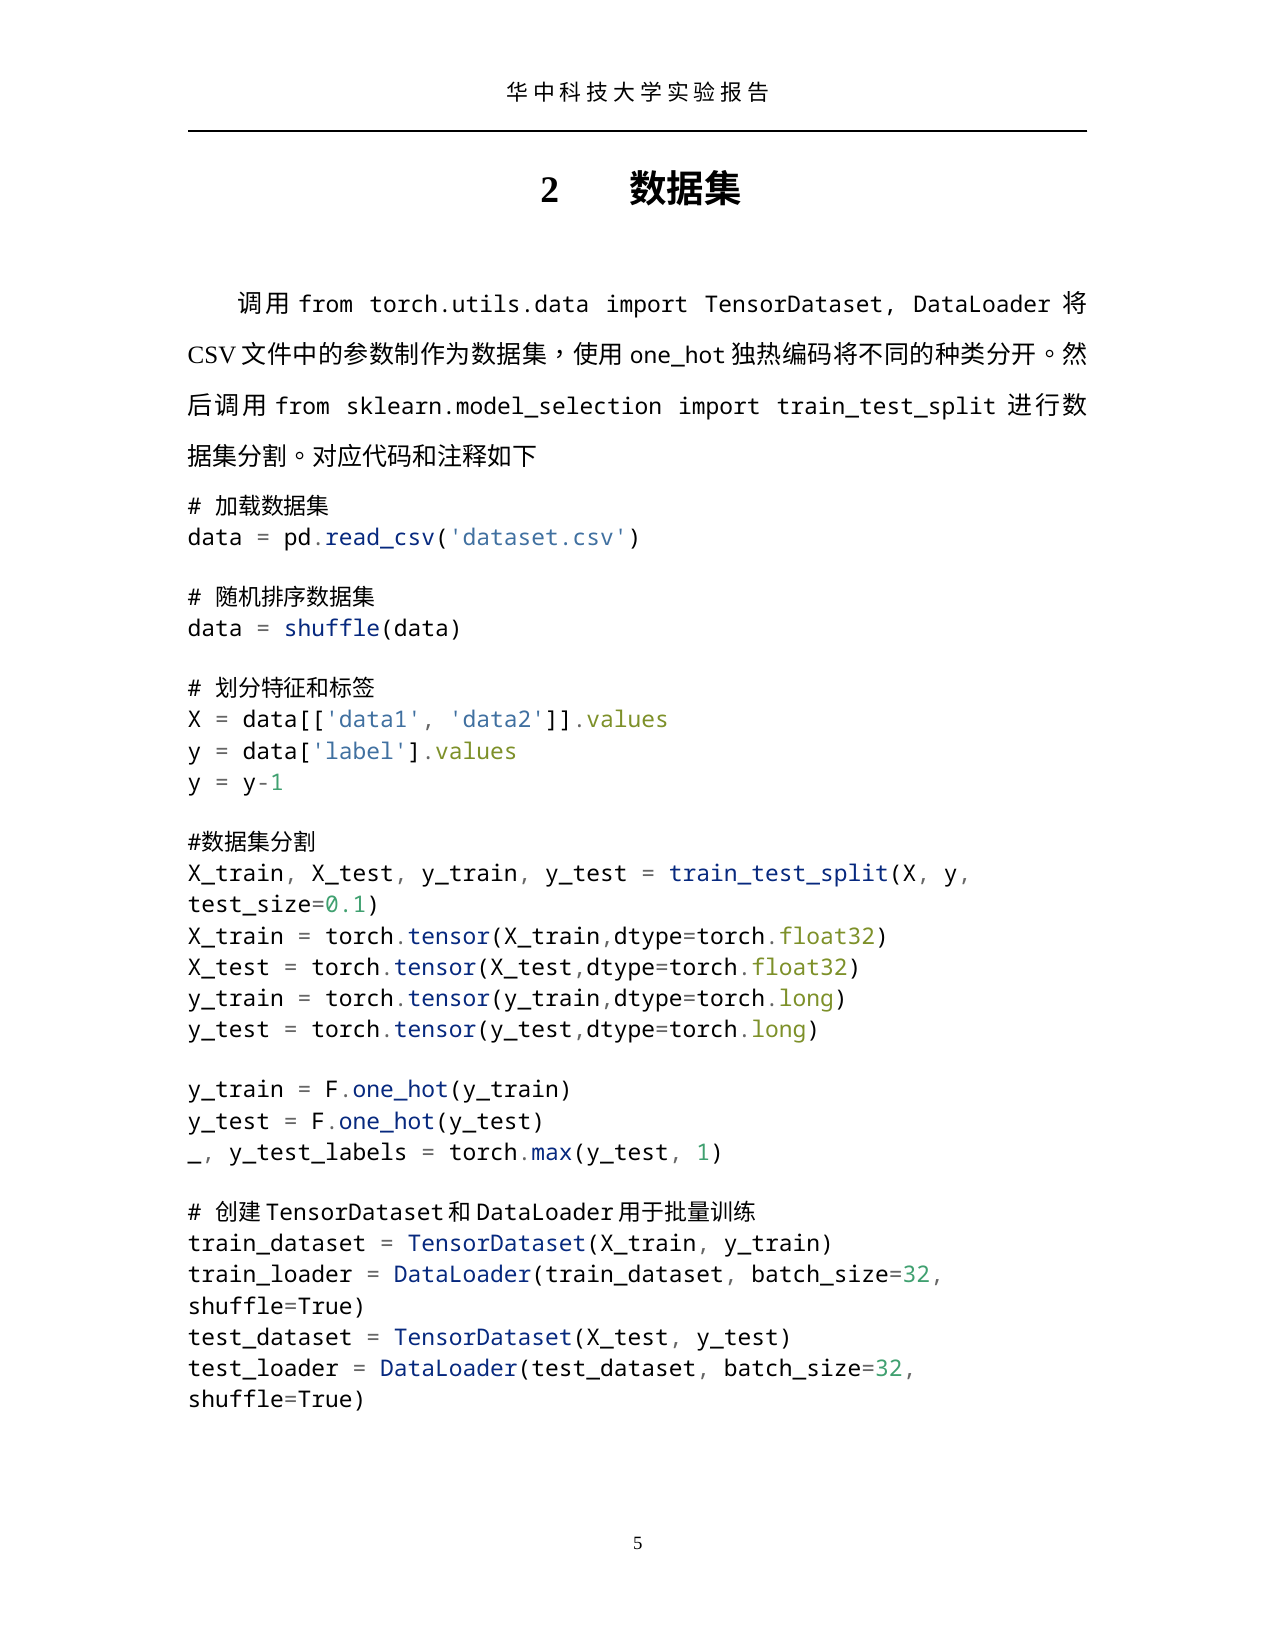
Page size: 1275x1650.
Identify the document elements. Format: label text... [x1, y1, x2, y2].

subtitle 数据集 [187, 162, 1094, 213]
text 调用from torch.utils.data import TensorDataset, DataLoader 将CSV文件中的参数制作为数据集，使用one_hot独热编码将不同的种类分开。然后调用from sklearn.model_selection import train_test_split 进行数据集分割。对应代码和注释如下 [187, 285, 1087, 473]
text # 加载数据集 data = pd.read_csv('dataset.csv') # 随机排序数据集 data = shuffle(data) # 划分特征和标签 X = data[['data1', 'data2']].values y = data['label'].values y = y-1 #数据集分割 X_train, X_test, y_train, y_test = train_test_split(X, y, test_size=0.1) X_train = torch.tensor(X_train,dtype=torch.float32) X_test = torch.tensor(X_test,dtype=torch.float32) y_train = torch.tensor(y_train,dtype=torch.long) y_test = torch.tensor(y_test,dtype=torch.long) y_train = F.one_hot(y_train) y_test = F.one_hot(y_test) _, y_test_labels = torch.max(y_test, 1) # 创建TensorDataset和DataLoader用于批量训练 train_dataset = TensorDataset(X_train, y_train) train_loader = DataLoader(train_dataset, batch_size=32, shuffle=True) test_dataset = TensorDataset(X_test, y_test) test_loader = DataLoader(test_dataset, batch_size=32, shuffle=True) [187, 489, 1087, 1414]
